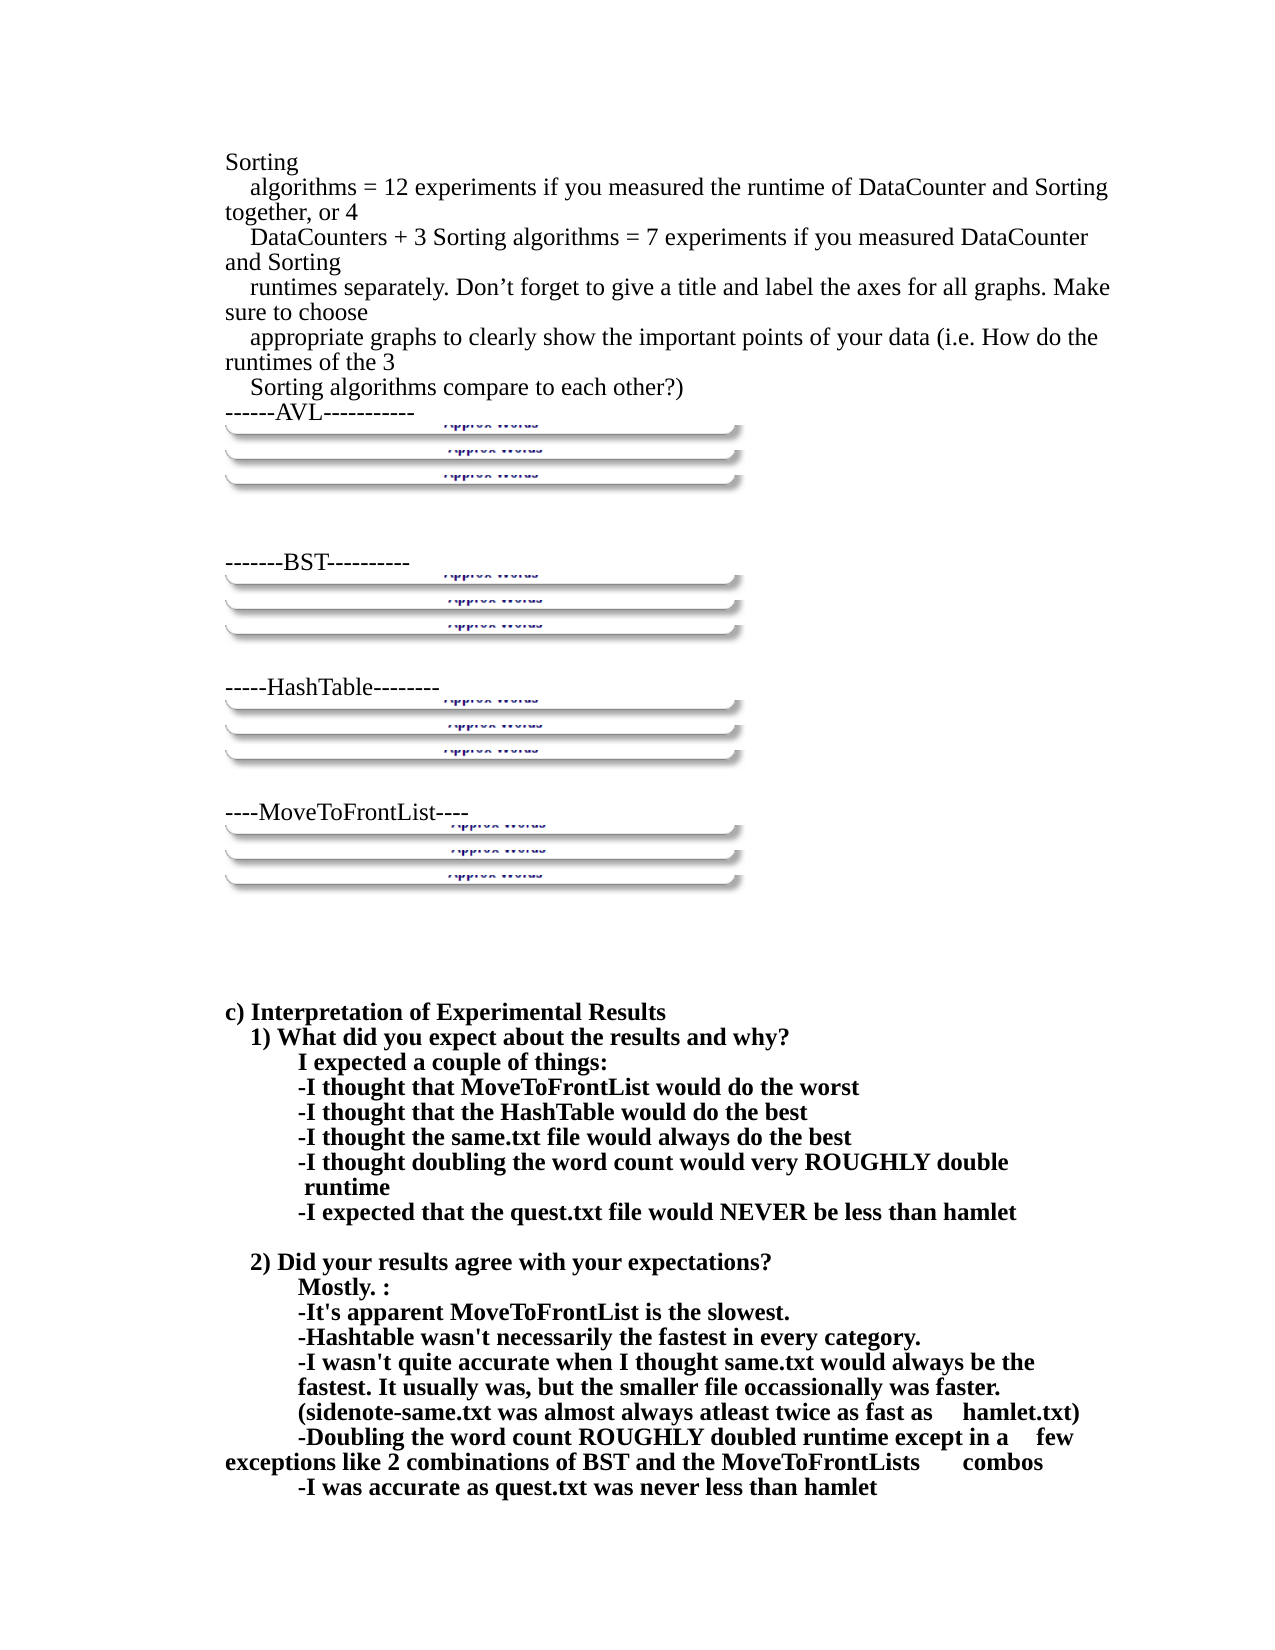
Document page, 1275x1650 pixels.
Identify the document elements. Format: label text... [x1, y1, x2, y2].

text Sorting algorithms compare to each other?) [225, 375, 1125, 400]
text appropriate graphs to clearly show the important points of your data (i.e. How do the runtimes of the 3 [225, 325, 1125, 375]
text You need to conduct experiments for all possible combinations, 4 DataCounters X 3 Sorting [225, 150, 1125, 175]
text -I expected that the quest.txt file would NEVER be less than hamlet [225, 1200, 1125, 1225]
text -----HashTable-------- [225, 675, 1125, 700]
text -I thought the same.txt file would always do the best [225, 1125, 1125, 1150]
text -I was accurate as quest.txt was never less than hamlet [225, 1475, 1125, 1500]
text -------BST---------- [225, 550, 1125, 575]
text ----MoveToFrontList---- [225, 800, 1125, 825]
text 1) What did you expect about the results and why? [225, 1025, 1125, 1050]
text -I thought that MoveToFrontList would do the worst [225, 1075, 1125, 1100]
text -It's apparent MoveToFrontList is the slowest. [225, 1300, 1125, 1325]
text DataCounters + 3 Sorting algorithms = 7 experiments if you measured DataCounter and Sorting [225, 225, 1125, 275]
text c) Interpretation of Experimental Results [225, 1000, 1125, 1025]
text Mostly. : [225, 1275, 1125, 1300]
text I expected a couple of things: [225, 1050, 1125, 1075]
text algorithms = 12 experiments if you measured the runtime of DataCounter and Sorting together, or 4 [225, 175, 1125, 225]
text -I thought doubling the word count would very ROUGHLY double runtime [225, 1150, 1125, 1200]
text runtimes separately. Don’t forget to give a title and label the axes for all graphs. Make sure to choose [225, 275, 1125, 325]
text -Doubling the word count ROUGHLY doubled runtime except in a few exceptions like 2 combinations of BST and the MoveToFrontLists combos [225, 1425, 1125, 1475]
text 2) Did your results agree with your expectations? [225, 1250, 1125, 1275]
text -Hashtable wasn't necessarily the fastest in every category. [225, 1325, 1125, 1350]
text ------AVL----------- [225, 400, 1125, 425]
text -I thought that the HashTable would do the best [225, 1100, 1125, 1125]
